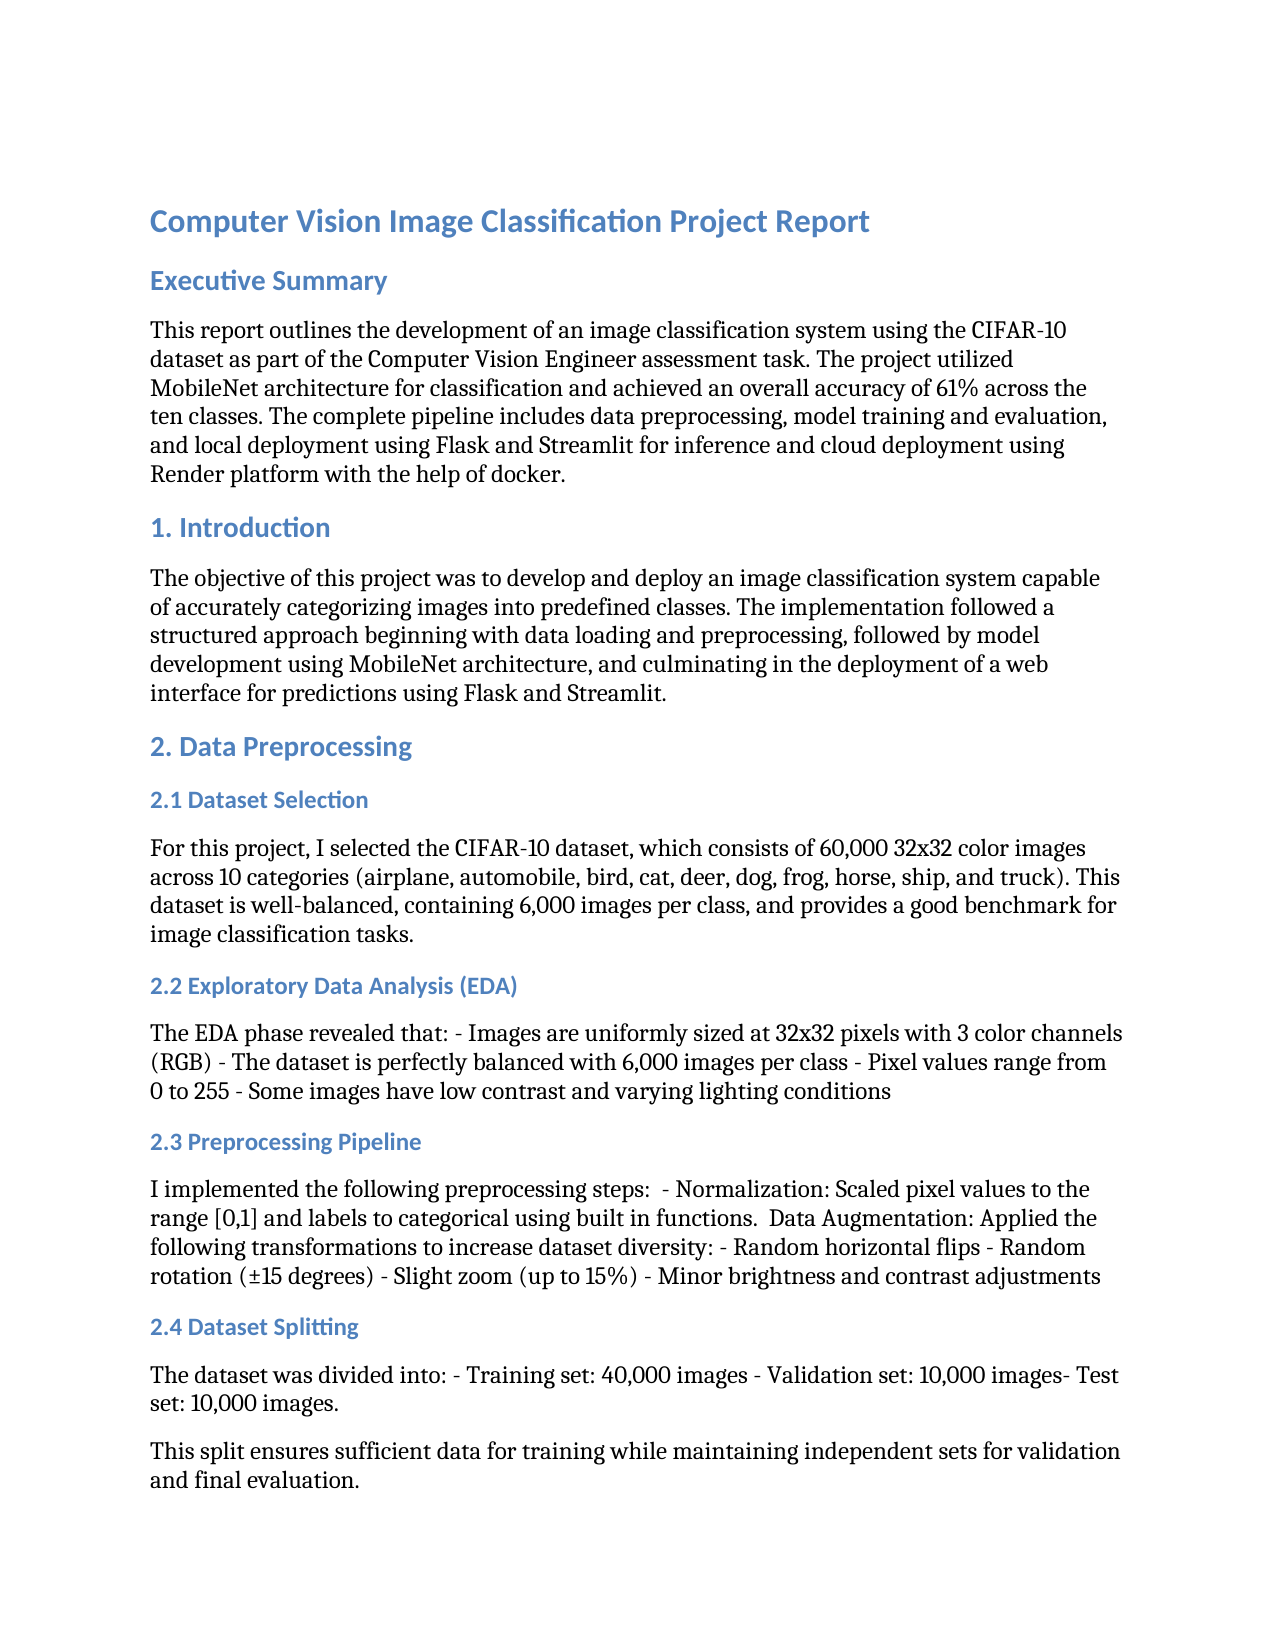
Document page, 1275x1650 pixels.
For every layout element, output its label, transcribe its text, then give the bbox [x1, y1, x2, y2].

text This report outlines the development of an image classification system using the CIFAR-10 dataset as part of the Computer Vision Engineer assessment task. The project utilized MobileNet architecture for classification and achieved an overall accuracy of 61% across the ten classes. The complete pipeline includes data preprocessing, model training and evaluation, and local deployment using Flask and Streamlit for inference and cloud deployment using Render platform with the help of docker. [150, 316, 1125, 488]
subtitle 2. Data Preprocessing [150, 728, 1125, 764]
subtitle 1. Introduction [150, 509, 1125, 545]
subtitle 2.3 Preprocessing Pipeline [150, 1126, 1125, 1157]
text I implemented the following preprocessing steps: - Normalization: Scaled pixel values to the range [0,1] and labels to categorical using built in functions. Data Augmentation: Applied the following transformations to increase dataset diversity: - Random horizontal flips - Random rotation (±15 degrees) - Slight zoom (up to 15%) - Minor brightness and contrast adjustments [150, 1175, 1125, 1290]
text The EDA phase revealed that: - Images are uniformly sized at 32x32 pixels with 3 color channels (RGB) - The dataset is perfectly balanced with 6,000 images per class - Pixel values range from 0 to 255 - Some images have low contrast and varying lighting conditions [150, 1019, 1125, 1105]
subtitle 2.4 Dataset Splitting [150, 1311, 1125, 1342]
subtitle 2.2 Exploratory Data Analysis (EDA) [150, 970, 1125, 1000]
subtitle Computer Vision Image Classification Project Report [150, 200, 1125, 241]
subtitle 2.1 Dataset Selection [150, 785, 1125, 815]
subtitle Executive Summary [150, 262, 1125, 297]
text For this project, I selected the CIFAR-10 dataset, which consists of 60,000 32x32 color images across 10 categories (airplane, automobile, bird, cat, deer, dog, frog, horse, ship, and truck). This dataset is well-balanced, containing 6,000 images per class, and provides a good benchmark for image classification tasks. [150, 834, 1125, 949]
text The objective of this project was to develop and deploy an image classification system capable of accurately categorizing images into predefined classes. The implementation followed a structured approach beginning with data loading and preprocessing, followed by model development using MobileNet architecture, and culminating in the deployment of a web interface for predictions using Flask and Streamlit. [150, 564, 1125, 707]
text The dataset was divided into: - Training set: 40,000 images - Validation set: 10,000 images- Test set: 10,000 images. [150, 1361, 1125, 1418]
text This split ensures sufficient data for training while maintaining independent sets for validation and final evaluation. [150, 1437, 1125, 1494]
